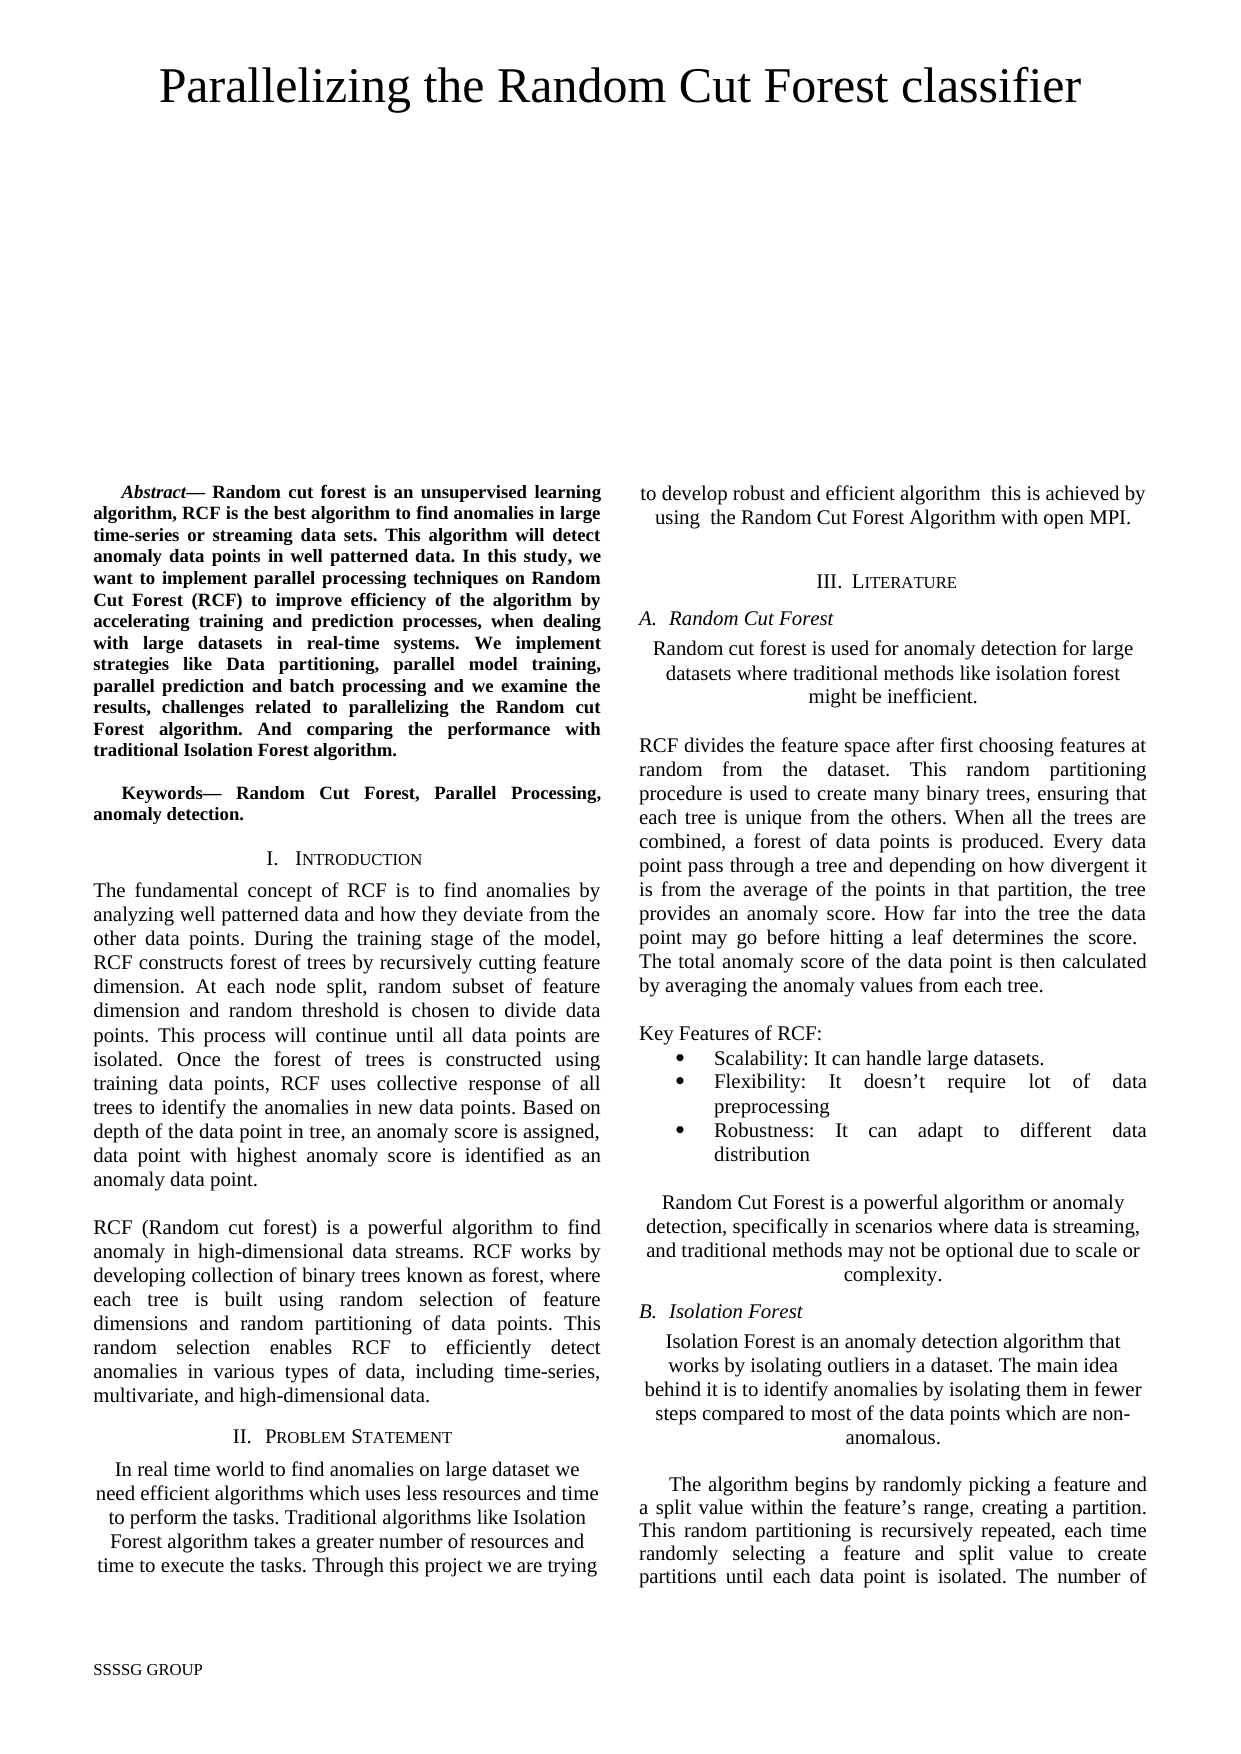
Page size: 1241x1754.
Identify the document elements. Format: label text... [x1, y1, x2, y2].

subtitle Random Cut Forest [639, 606, 1147, 630]
text Random Cut Forest is a powerful algorithm or anomaly detection, specifically in scenarios where data is streaming, and traditional methods may not be optional due to scale or complexity. [639, 1190, 1147, 1286]
text Abstract— Random cut forest is an unsupervised learning algorithm, RCF is the best algorithm to find anomalies in large time-series or streaming data sets. This algorithm will detect anomaly data points in well patterned data. In this study, we want to implement parallel processing techniques on Random Cut Forest (RCF) to improve efficiency of the algorithm by accelerating training and prediction processes, when dealing with large datasets in real-time systems. We implement strategies like Data partitioning, parallel model training, parallel prediction and batch processing and we examine the results, challenges related to parallelizing the Random cut Forest algorithm. And comparing the performance with traditional Isolation Forest algorithm. [93, 481, 601, 761]
text RCF divides the feature space after first choosing features at random from the dataset. This random partitioning procedure is used to create many binary trees, ensuring that each tree is unique from the others. When all the trees are combined, a forest of data points is produced. Every data point pass through a tree and depending on how divergent it is from the average of the points in that partition, the tree provides an anomaly score. How far into the tree the data point may go before hitting a leaf determines the score. The total anomaly score of the data point is then calculated by averaging the anomaly values from each tree. [639, 733, 1147, 997]
subtitle Isolation Forest [639, 1298, 1147, 1323]
subtitle Literature [639, 569, 1147, 593]
text The fundamental concept of RCF is to find anomalies by analyzing well patterned data and how they deviate from the other data points. During the training stage of the model, RCF constructs forest of trees by recursively cutting feature dimension. At each node split, random subset of feature dimension and random threshold is chosen to divide data points. This process will continue until all data points are isolated. Once the forest of trees is constructed using training data points, RCF uses collective response of all trees to identify the anomalies in new data points. Based on depth of the data point in tree, an anomaly score is assigned, data point with highest anomaly score is identified as an anomaly data point. [93, 878, 601, 1191]
subtitle Introduction [93, 846, 601, 870]
text Parallelizing the Random Cut Forest classifier [93, 56, 1147, 114]
subtitle Problem Statement [93, 1424, 601, 1448]
text RCF (Random cut forest) is a powerful algorithm to find anomaly in high-dimensional data streams. RCF works by developing collection of binary trees known as forest, where each tree is built using random selection of feature dimensions and random partitioning of data points. This random selection enables RCF to efficiently detect anomalies in various types of data, including time-series, multivariate, and high-dimensional data. [93, 1215, 601, 1407]
text Isolation Forest is an anomaly detection algorithm that works by isolating outliers in a dataset. The main idea behind it is to identify anomalies by isolating them in fewer steps compared to most of the data points which are non-anomalous. [639, 1329, 1147, 1449]
text Keywords— Random Cut Forest, Parallel Processing, anomaly detection. [93, 782, 601, 825]
text Random cut forest is used for anomaly detection for large datasets where traditional methods like isolation forest might be inefficient. [639, 636, 1147, 708]
list Flexibility: It doesn’t require lot of data preprocessing [676, 1069, 1147, 1118]
list Robustness: It can adapt to different data distribution [676, 1118, 1147, 1166]
list Scalability: It can handle large datasets. [676, 1045, 1147, 1069]
text In real time world to find anomalies on large dataset we need efficient algorithms which uses less resources and time to perform the tasks. Traditional algorithms like Isolation Forest algorithm takes a greater number of resources and time to execute the tasks. Through this project we are trying to develop robust and efficient algorithm this is achieved by using the Random Cut Forest Algorithm with open MPI. [93, 1457, 601, 1577]
text Key Features of RCF: [639, 1021, 1147, 1045]
